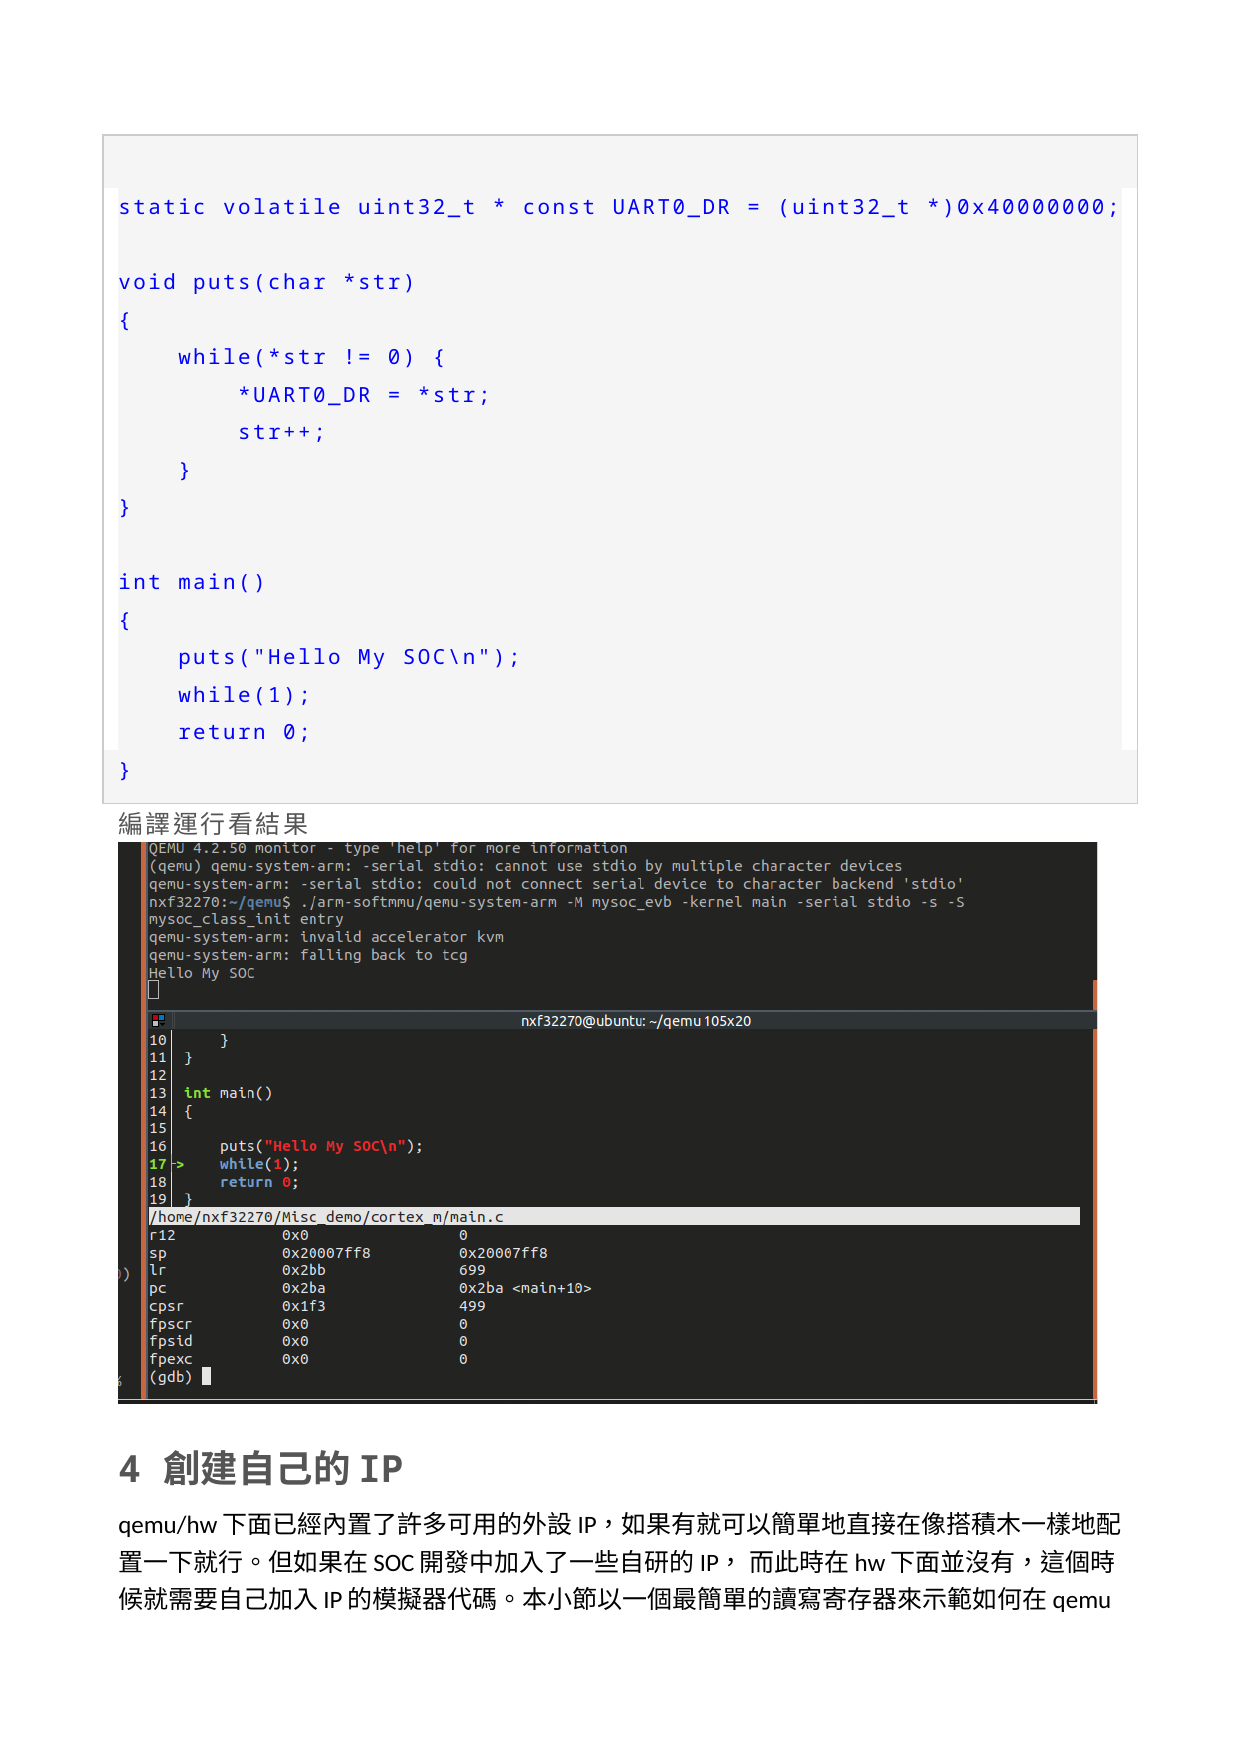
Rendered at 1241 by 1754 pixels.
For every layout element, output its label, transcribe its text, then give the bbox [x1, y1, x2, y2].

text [118, 1504, 1122, 1617]
text } [118, 488, 1122, 526]
text } [118, 451, 1122, 488]
text while(1); [118, 676, 1122, 713]
text *UART0_DR = *str; [118, 376, 1122, 413]
text } [104, 734, 1137, 803]
picture [118, 842, 1098, 1404]
text int main() [118, 563, 1122, 601]
text static volatile uint32_t * const UART0_DR = (uint32_t *)0x40000000; [118, 188, 1122, 226]
text puts("Hello My SOC\n"); [118, 638, 1122, 676]
text void puts(char *str) [118, 263, 1122, 301]
text 4 創建自己的IP [118, 1429, 1122, 1504]
text { [118, 301, 1122, 338]
text while(*str != 0) { [118, 338, 1122, 376]
text str++; [118, 413, 1122, 451]
text return 0; [118, 713, 1122, 734]
text { [118, 601, 1122, 638]
